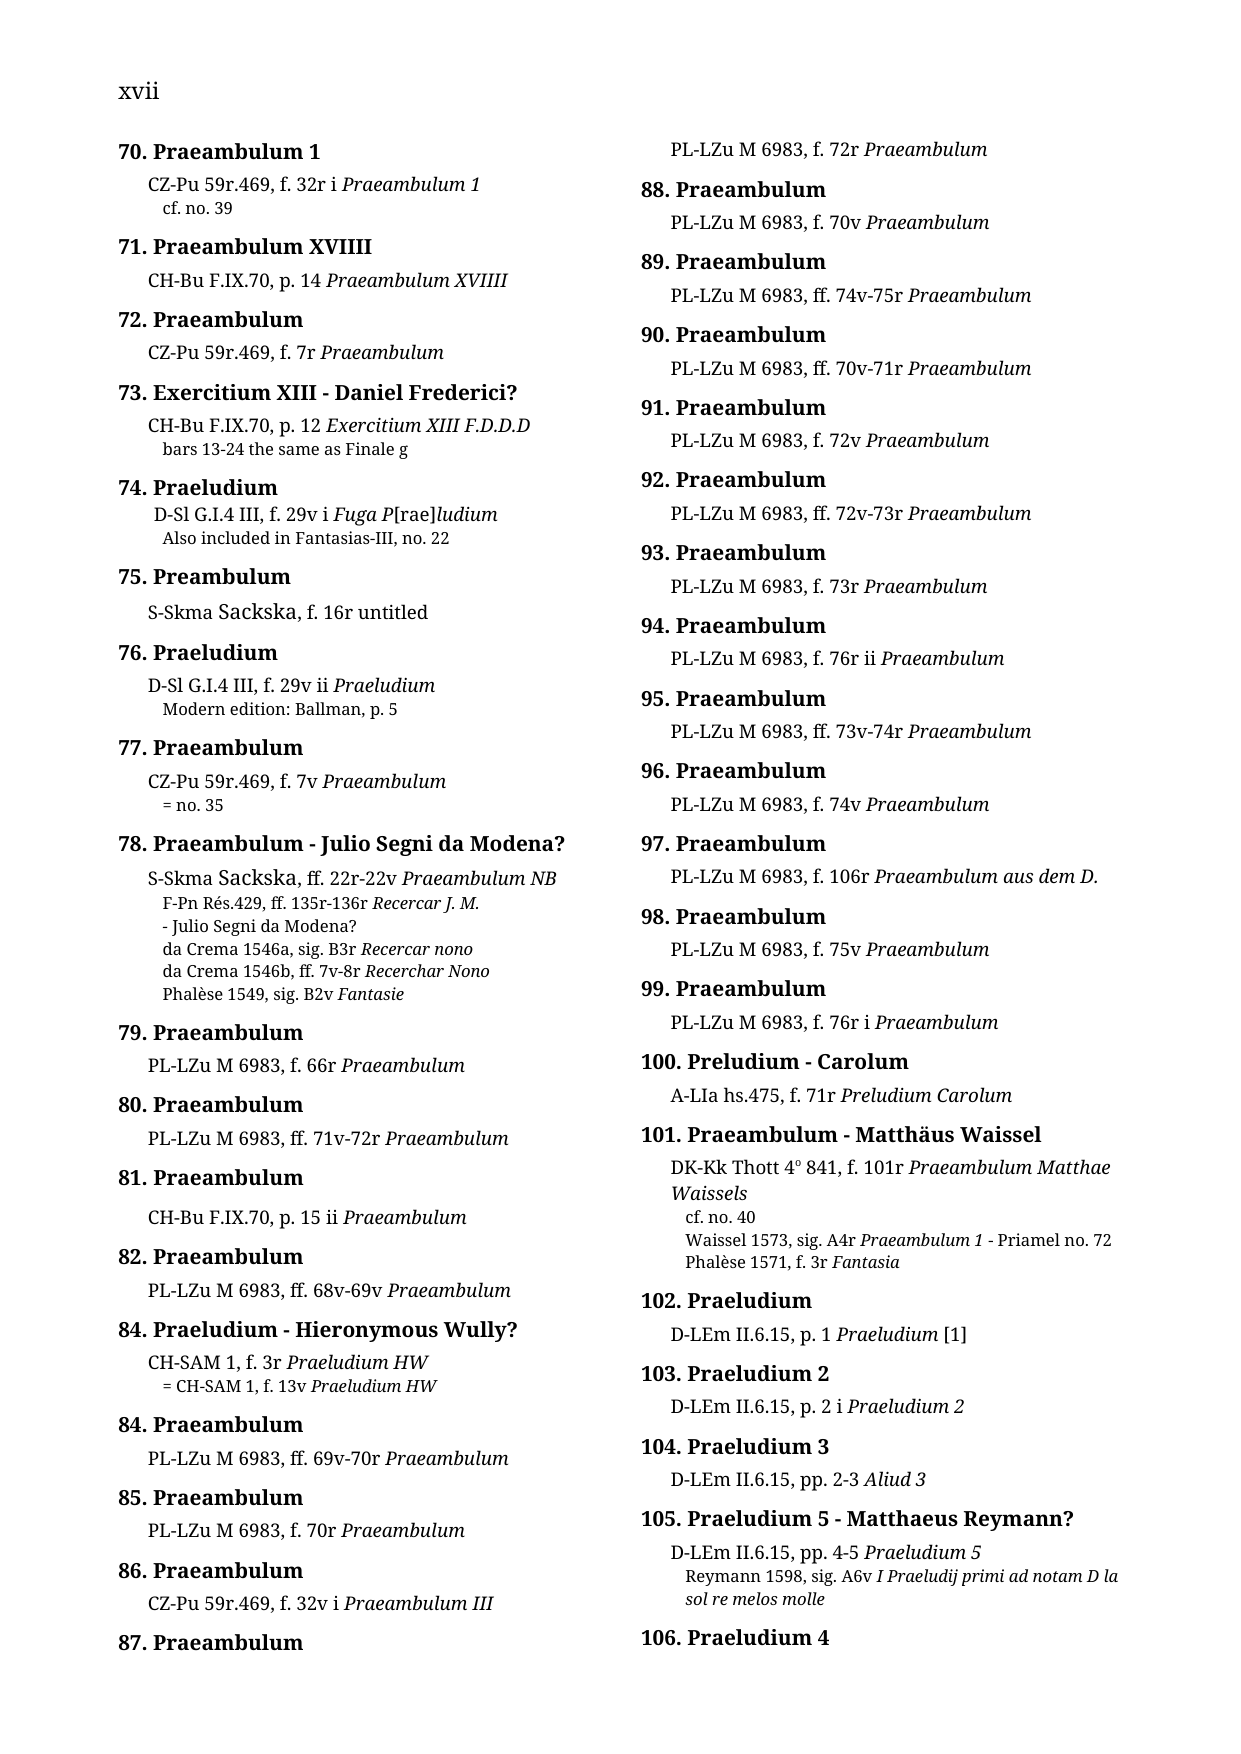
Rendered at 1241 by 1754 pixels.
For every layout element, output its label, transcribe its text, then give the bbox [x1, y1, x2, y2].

text A-LIa hs.475, f. 71r Preludium Carolum [670, 1082, 1122, 1107]
text 86. Praeambulum [118, 1556, 599, 1584]
text PL-LZu M 6983, f. 75v Praeambulum [670, 937, 1122, 962]
text bars 13-24 the same as Finale g [148, 438, 599, 461]
text D-LEm II.6.15, p. 1 Praeludium [1] [670, 1321, 1122, 1347]
text 103. Praeludium 2 [641, 1359, 1122, 1387]
text CZ-Pu 59r.469, f. 32r i Praeambulum 1 [148, 171, 599, 197]
text S-Skma Sackska, f. 16r untitled [148, 597, 599, 625]
text D-Sl G.I.4 III, f. 29v ii Praeludium [148, 672, 599, 698]
text 94. Praeambulum [641, 611, 1122, 639]
text PL-LZu M 6983, ff. 74v-75r Praeambulum [670, 282, 1122, 308]
text PL-LZu M 6983, f. 76r ii Praeambulum [670, 646, 1122, 671]
text 85. Praeambulum [118, 1483, 599, 1511]
text PL-LZu M 6983, f. 106r Praeambulum aus dem D. [670, 864, 1122, 889]
text 75. Preambulum [118, 562, 599, 591]
text - Julio Segni da Modena? [162, 914, 599, 937]
text CH-SAM 1, f. 3r Praeludium HW [148, 1349, 599, 1375]
text 81. Praeambulum [118, 1163, 599, 1192]
text 80. Praeambulum [118, 1091, 599, 1119]
text Phalèse 1571, f. 3r Fantasia [670, 1251, 1122, 1274]
text da Crema 1546b, ff. 7v-8r Recerchar Nono [162, 960, 599, 983]
text 102. Praeludium [641, 1286, 1122, 1315]
text PL-LZu M 6983, f. 72v Praeambulum [670, 428, 1122, 453]
text 89. Praeambulum [641, 247, 1122, 276]
text PL-LZu M 6983, f. 76r i Praeambulum [670, 1009, 1122, 1035]
text 88. Praeambulum [641, 175, 1122, 203]
text CH-Bu F.IX.70, p. 12 Exercitium XIII F.D.D.D [148, 412, 599, 438]
text 76. Praeludium [118, 638, 599, 666]
text 104. Praeludium 3 [641, 1432, 1122, 1460]
text 106. Praeludium 4 [641, 1623, 1122, 1651]
text Modern edition: Ballman, p. 5 [162, 698, 599, 721]
text PL-LZu M 6983, ff. 69v-70r Praeambulum [148, 1445, 599, 1471]
text D-Sl G.I.4 III, f. 29v i Fuga P[rae]ludium [148, 501, 599, 527]
text PL-LZu M 6983, ff. 73v-74r Praeambulum [670, 718, 1122, 744]
text 101. Praeambulum - Matthäus Waissel [641, 1120, 1122, 1148]
text 93. Praeambulum [641, 538, 1122, 567]
text 70. Praeambulum 1 [118, 137, 599, 165]
text D-LEm II.6.15, pp. 4-5 Praeludium 5 [670, 1539, 1122, 1565]
text CZ-Pu 59r.469, f. 7r Praeambulum [148, 339, 599, 365]
text da Crema 1546a, sig. B3r Recercar nono [162, 937, 599, 960]
text 73. Exercitium XIII - Daniel Frederici? [118, 378, 599, 406]
text PL-LZu M 6983, f. 70v Praeambulum [670, 209, 1122, 235]
text F-Pn Rés.429, ff. 135r-136r Recercar J. M. [162, 892, 599, 914]
text 78. Praeambulum - Julio Segni da Modena? [118, 829, 599, 857]
text PL-LZu M 6983, ff. 70v-71r Praeambulum [670, 355, 1122, 380]
text PL-LZu M 6983, ff. 71v-72r Praeambulum [148, 1125, 599, 1151]
text 82. Praeambulum [118, 1242, 599, 1271]
text 98. Praeambulum [641, 902, 1122, 930]
text 77. Praeambulum [118, 733, 599, 762]
text 87. Praeambulum [118, 1628, 599, 1657]
text 90. Praeambulum [641, 320, 1122, 349]
text CZ-Pu 59r.469, f. 32v i Praeambulum III [148, 1590, 599, 1616]
text 100. Preludium - Carolum [641, 1047, 1122, 1076]
text Also included in Fantasias-III, no. 22 [162, 527, 599, 550]
text 84. Praeludium - Hieronymous Wully? [118, 1315, 599, 1343]
text 99. Praeambulum [641, 974, 1122, 1003]
text 97. Praeambulum [641, 829, 1122, 858]
text PL-LZu M 6983, ff. 68v-69v Praeambulum [148, 1277, 599, 1302]
text Waissel 1573, sig. A4r Praeambulum 1 - Priamel no. 72 [670, 1228, 1122, 1251]
text PL-LZu M 6983, f. 72r Praeambulum [670, 137, 1122, 162]
text cf. no. 40 [670, 1206, 1122, 1228]
text CH-Bu F.IX.70, p. 15 ii Praeambulum [148, 1204, 599, 1230]
text 91. Praeambulum [641, 393, 1122, 421]
text PL-LZu M 6983, f. 70r Praeambulum [148, 1518, 599, 1543]
text Phalèse 1549, sig. B2v Fantasie [162, 983, 599, 1005]
text = no. 35 [162, 793, 599, 816]
text D-LEm II.6.15, p. 2 i Praeludium 2 [670, 1394, 1122, 1419]
text 79. Praeambulum [118, 1018, 599, 1046]
text PL-LZu M 6983, ff. 72v-73r Praeambulum [670, 500, 1122, 526]
text 71. Praeambulum XVIIII [118, 232, 599, 261]
text 96. Praeambulum [641, 756, 1122, 785]
text = CH-SAM 1, f. 13v Praeludium HW [148, 1375, 599, 1398]
text D-LEm II.6.15, pp. 2-3 Aliud 3 [670, 1466, 1122, 1492]
text S-Skma Sackska, ff. 22r-22v Praeambulum NB [148, 863, 599, 892]
text PL-LZu M 6983, f. 74v Praeambulum [670, 791, 1122, 817]
text cf. no. 39 [148, 197, 599, 220]
text CH-Bu F.IX.70, p. 14 Praeambulum XVIIII [148, 267, 599, 292]
text 92. Praeambulum [641, 466, 1122, 494]
text PL-LZu M 6983, f. 73r Praeambulum [670, 573, 1122, 598]
text 72. Praeambulum [118, 305, 599, 333]
text 74. Praeludium [118, 473, 599, 501]
text 84. Praeambulum [118, 1410, 599, 1439]
text CZ-Pu 59r.469, f. 7v Praeambulum [148, 768, 599, 793]
text PL-LZu M 6983, f. 66r Praeambulum [148, 1052, 599, 1078]
text 95. Praeambulum [641, 684, 1122, 712]
text Reymann 1598, sig. A6v I Praeludij primi ad notam D la sol re melos molle [685, 1565, 1122, 1610]
text 105. Praeludium 5 - Matthaeus Reymann? [641, 1504, 1122, 1533]
text DK-Kk Thott 4o 841, f. 101r Praeambulum Matthae Waissels [670, 1155, 1122, 1206]
